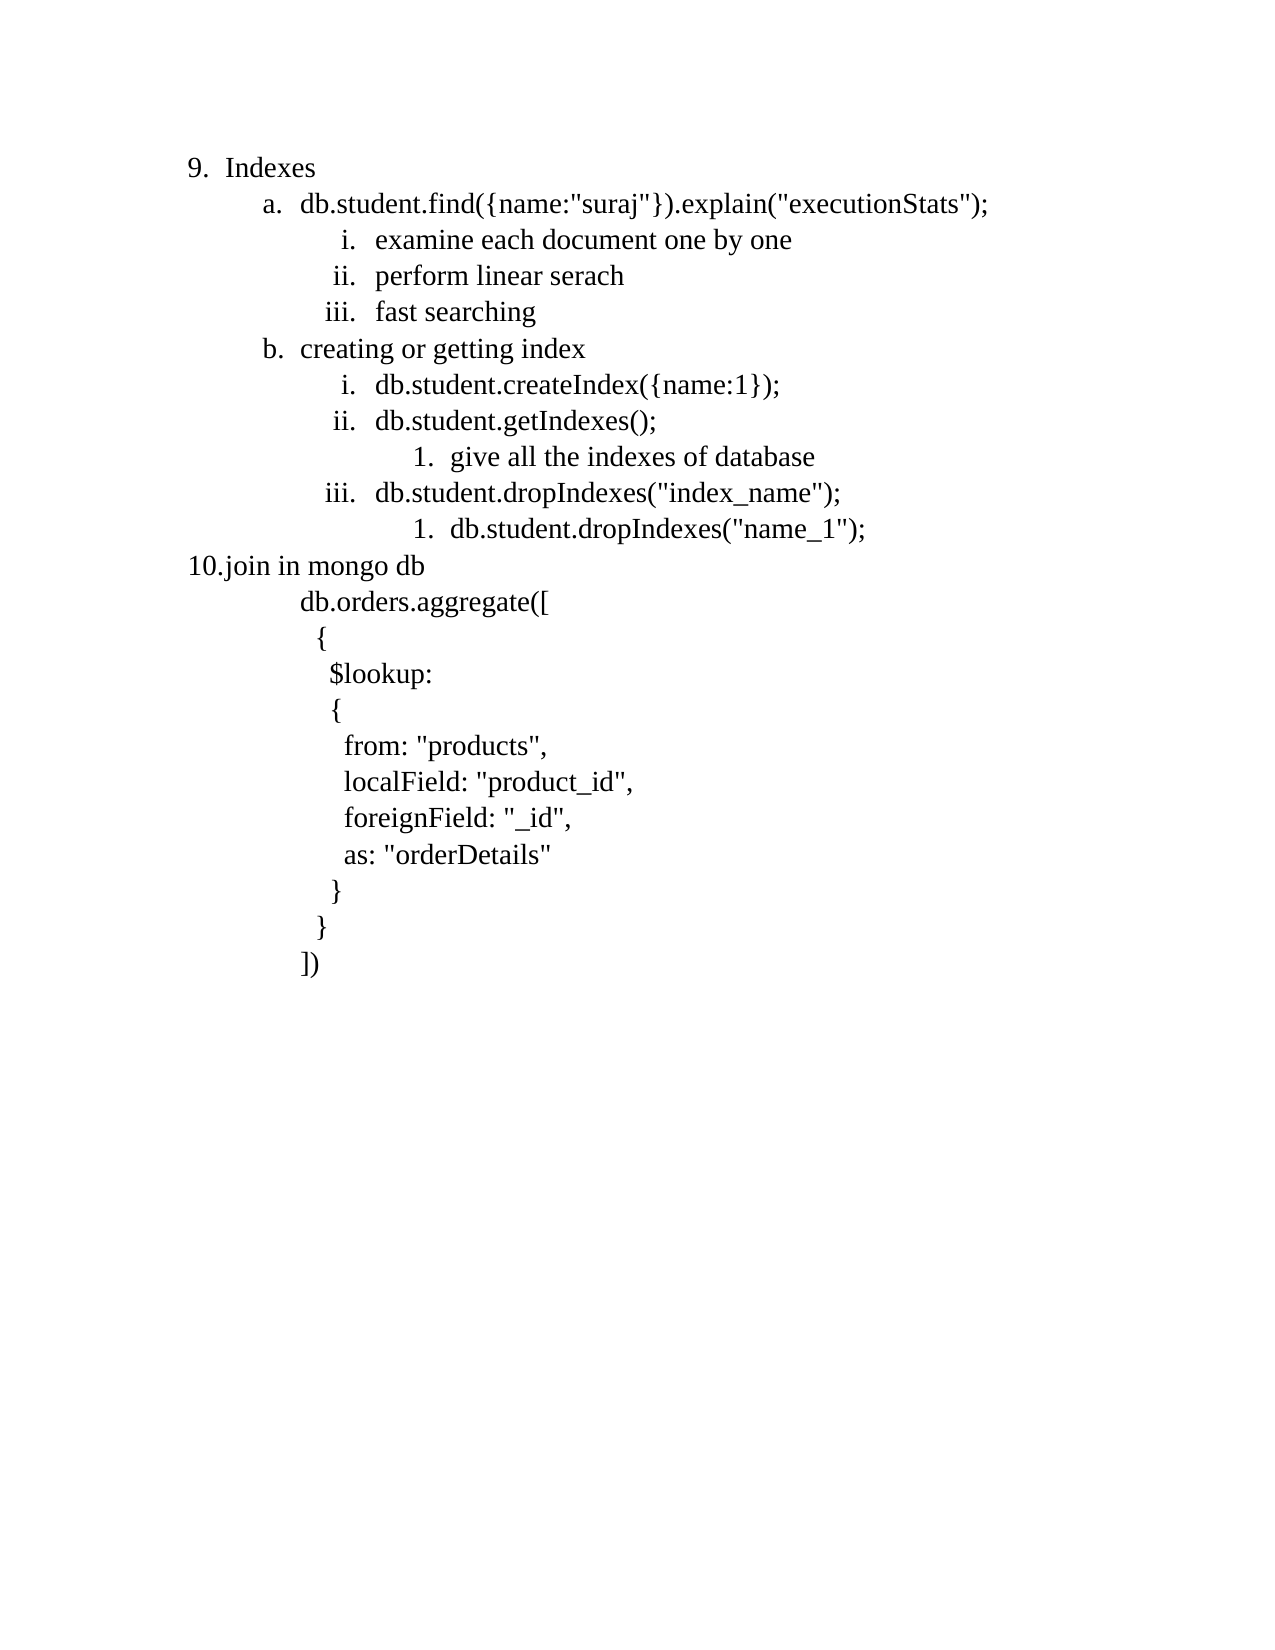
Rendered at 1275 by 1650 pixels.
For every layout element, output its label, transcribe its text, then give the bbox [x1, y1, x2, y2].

list give all the indexes of database [412, 439, 1125, 473]
list { [300, 692, 1125, 726]
list localField: "product_id", [300, 764, 1125, 798]
list db.student.dropIndexes("name_1"); [412, 511, 1125, 545]
list from: "products", [300, 728, 1125, 762]
list db.orders.aggregate([ [300, 584, 1125, 617]
list perform linear serach [356, 258, 1125, 292]
list examine each document one by one [356, 222, 1125, 256]
list db.student.dropIndexes("index_name"); [356, 475, 1125, 509]
list join in mongo db [187, 548, 1125, 581]
list fast searching [356, 294, 1125, 328]
list db.student.createIndex({name:1}); [356, 367, 1125, 400]
list } [300, 909, 1125, 943]
list db.student.getIndexes(); [356, 403, 1125, 437]
list { [300, 620, 1125, 653]
list as: "orderDetails" [300, 837, 1125, 870]
list db.student.find({name:"suraj"}).explain("executionStats"); [262, 186, 1125, 220]
list Indexes [187, 150, 1125, 183]
list ]) [300, 945, 1125, 979]
list } [300, 873, 1125, 906]
list foreignField: "_id", [300, 801, 1125, 834]
list creating or getting index [262, 331, 1125, 364]
list $lookup: [300, 656, 1125, 689]
